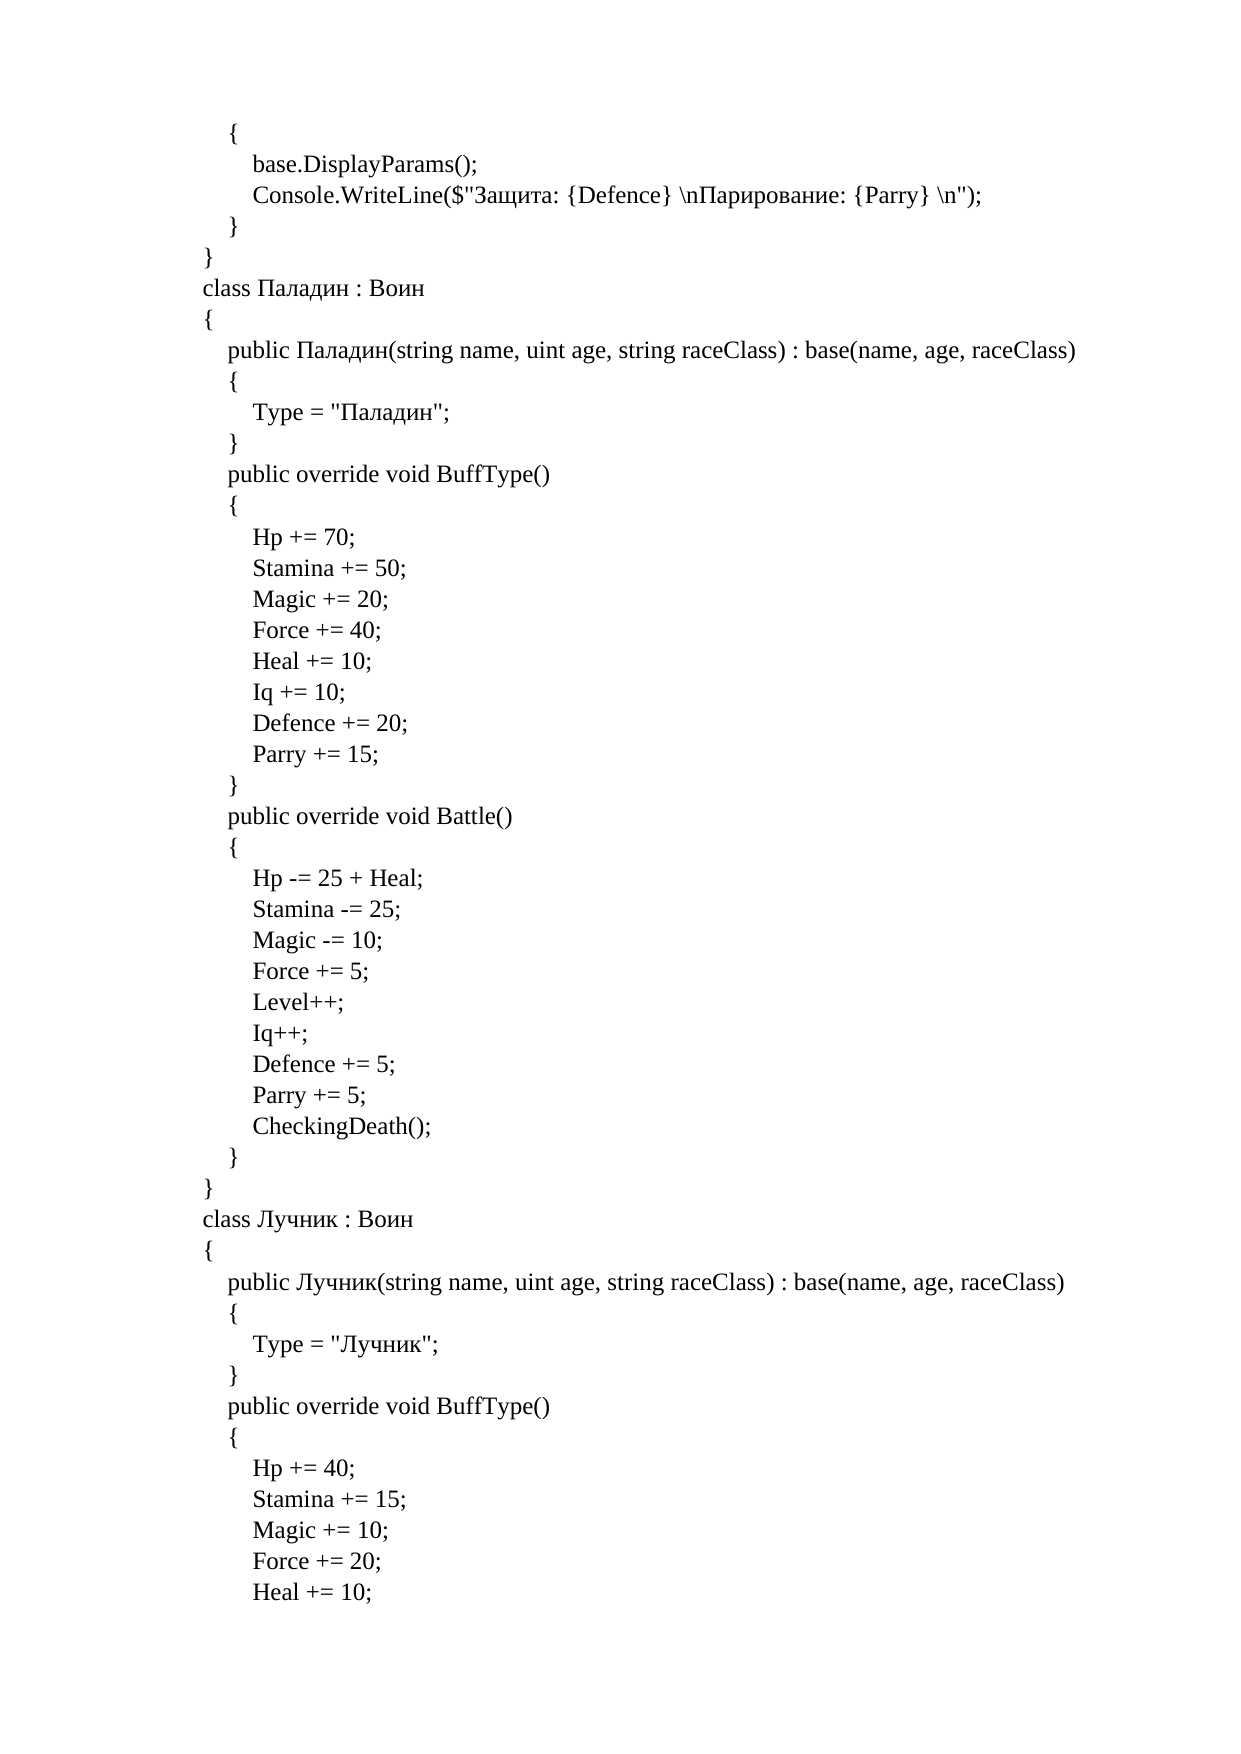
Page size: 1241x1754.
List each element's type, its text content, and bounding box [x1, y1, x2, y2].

text Force += 20; [177, 1546, 1152, 1575]
text } [177, 428, 1152, 457]
text base.DisplayParams(); [177, 149, 1152, 178]
text Force += 40; [177, 615, 1152, 643]
text Stamina -= 25; [177, 894, 1152, 923]
text { [177, 1236, 1152, 1264]
text Defence += 5; [177, 1049, 1152, 1078]
text Hp += 40; [177, 1453, 1152, 1482]
text Stamina += 15; [177, 1484, 1152, 1513]
text Parry += 5; [177, 1080, 1152, 1109]
text Iq += 10; [177, 677, 1152, 706]
text Level++; [177, 987, 1152, 1016]
text Magic += 10; [177, 1515, 1152, 1544]
text { [177, 118, 1152, 147]
text Heal += 10; [177, 646, 1152, 674]
text { [177, 304, 1152, 333]
text public Лучник(string name, uint age, string raceClass) : base(name, age, raceClass) [177, 1267, 1152, 1295]
text public override void Battle() [177, 801, 1152, 830]
text Stamina += 50; [177, 553, 1152, 581]
text CheckingDeath(); [177, 1111, 1152, 1140]
text } [177, 1173, 1152, 1202]
text Console.WriteLine($"Защита: {Defence} \nПарирование: {Parry} \n"); [177, 180, 1152, 209]
text public override void BuffType() [177, 1391, 1152, 1419]
text } [177, 211, 1152, 240]
text } [177, 1142, 1152, 1171]
text Heal += 10; [177, 1577, 1152, 1606]
text Force += 5; [177, 956, 1152, 985]
text Parry += 15; [177, 739, 1152, 768]
text { [177, 832, 1152, 861]
text Type = "Лучник"; [177, 1329, 1152, 1357]
text Type = "Паладин"; [177, 397, 1152, 426]
text public override void BuffType() [177, 459, 1152, 488]
text Hp -= 25 + Heal; [177, 863, 1152, 892]
text { [177, 1298, 1152, 1326]
text } [177, 770, 1152, 799]
text } [177, 242, 1152, 271]
text { [177, 1422, 1152, 1451]
text } [177, 1360, 1152, 1388]
text { [177, 366, 1152, 395]
text Defence += 20; [177, 708, 1152, 737]
text class Паладин : Воин [177, 273, 1152, 302]
text { [177, 491, 1152, 519]
text Hp += 70; [177, 522, 1152, 550]
text Magic += 20; [177, 584, 1152, 612]
text public Паладин(string name, uint age, string raceClass) : base(name, age, raceClass) [177, 335, 1152, 364]
text Iq++; [177, 1018, 1152, 1047]
text class Лучник : Воин [177, 1204, 1152, 1233]
text Magic -= 10; [177, 925, 1152, 954]
